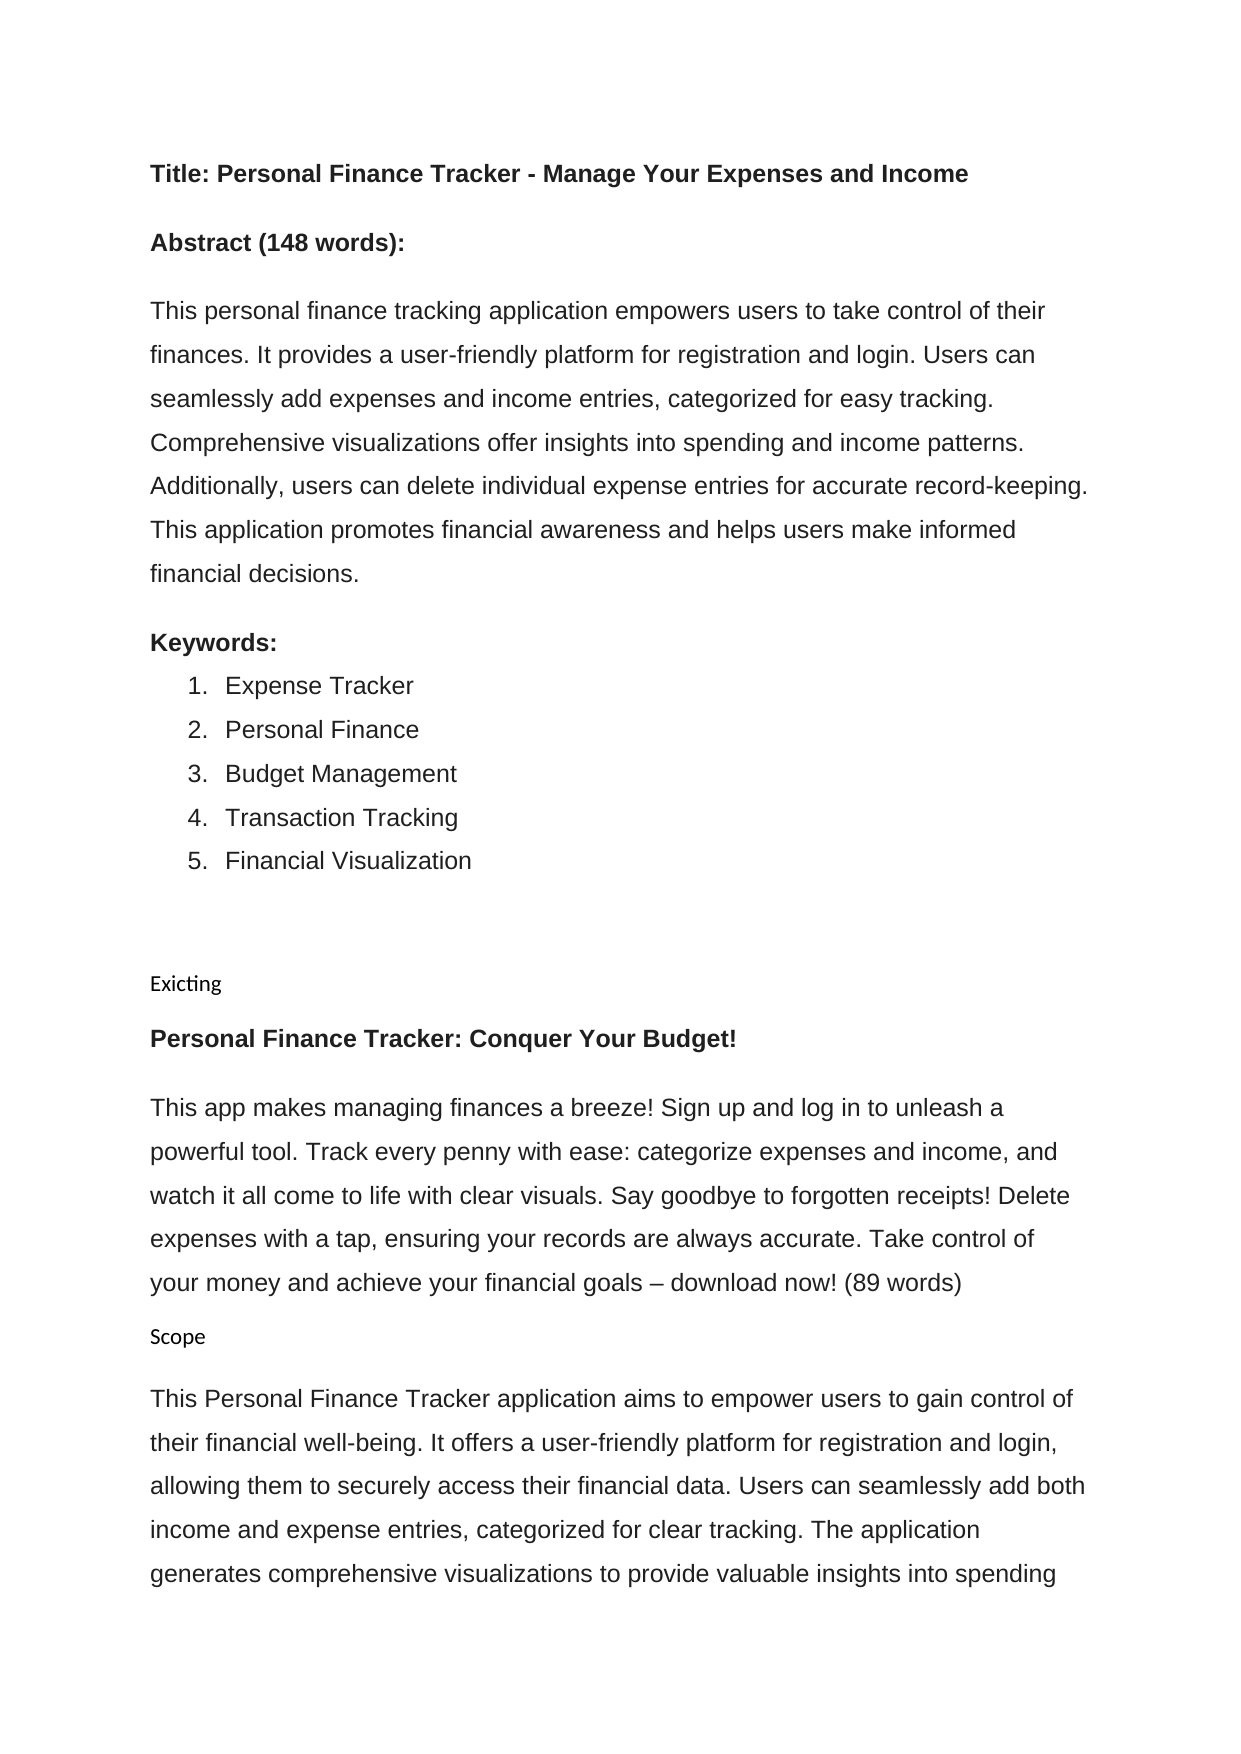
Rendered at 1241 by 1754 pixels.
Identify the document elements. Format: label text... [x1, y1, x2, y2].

list Expense Tracker [187, 656, 1090, 700]
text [150, 1369, 1090, 1587]
text Abstract (148 words): [150, 212, 1090, 256]
text Title: Personal Finance Tracker - Manage Your Expenses and Income [150, 150, 1090, 187]
list Transaction Tracking [187, 787, 1090, 831]
text This app makes managing finances a breeze! Sign up and log in to unleash a powerful tool. Track every penny with ease: categorize expenses and income, and watch it all come to life with clear visuals. Say goodbye to forgotten receipts! Delete expenses with a tap, ensuring your records are always accurate. Take control of your money and achieve your financial goals – download now! (89 words) [150, 1078, 1090, 1297]
text Scope [150, 1322, 1090, 1350]
text This personal finance tracking application empowers users to take control of their finances. It provides a user-friendly platform for registration and login. Users can seamlessly add expenses and income entries, categorized for easy tracking. Comprehensive visualizations offer insights into spending and income patterns. Additionally, users can delete individual expense entries for accurate record-keeping. This application promotes financial awareness and helps users make informed financial decisions. [150, 281, 1090, 587]
list Financial Visualization [187, 831, 1090, 875]
subtitle Personal Finance Tracker: Conquer Your Budget! [150, 1016, 1090, 1053]
list Personal Finance [187, 700, 1090, 744]
text Exicting [150, 969, 1090, 997]
list Budget Management [187, 744, 1090, 787]
text Keywords: [150, 612, 1090, 656]
